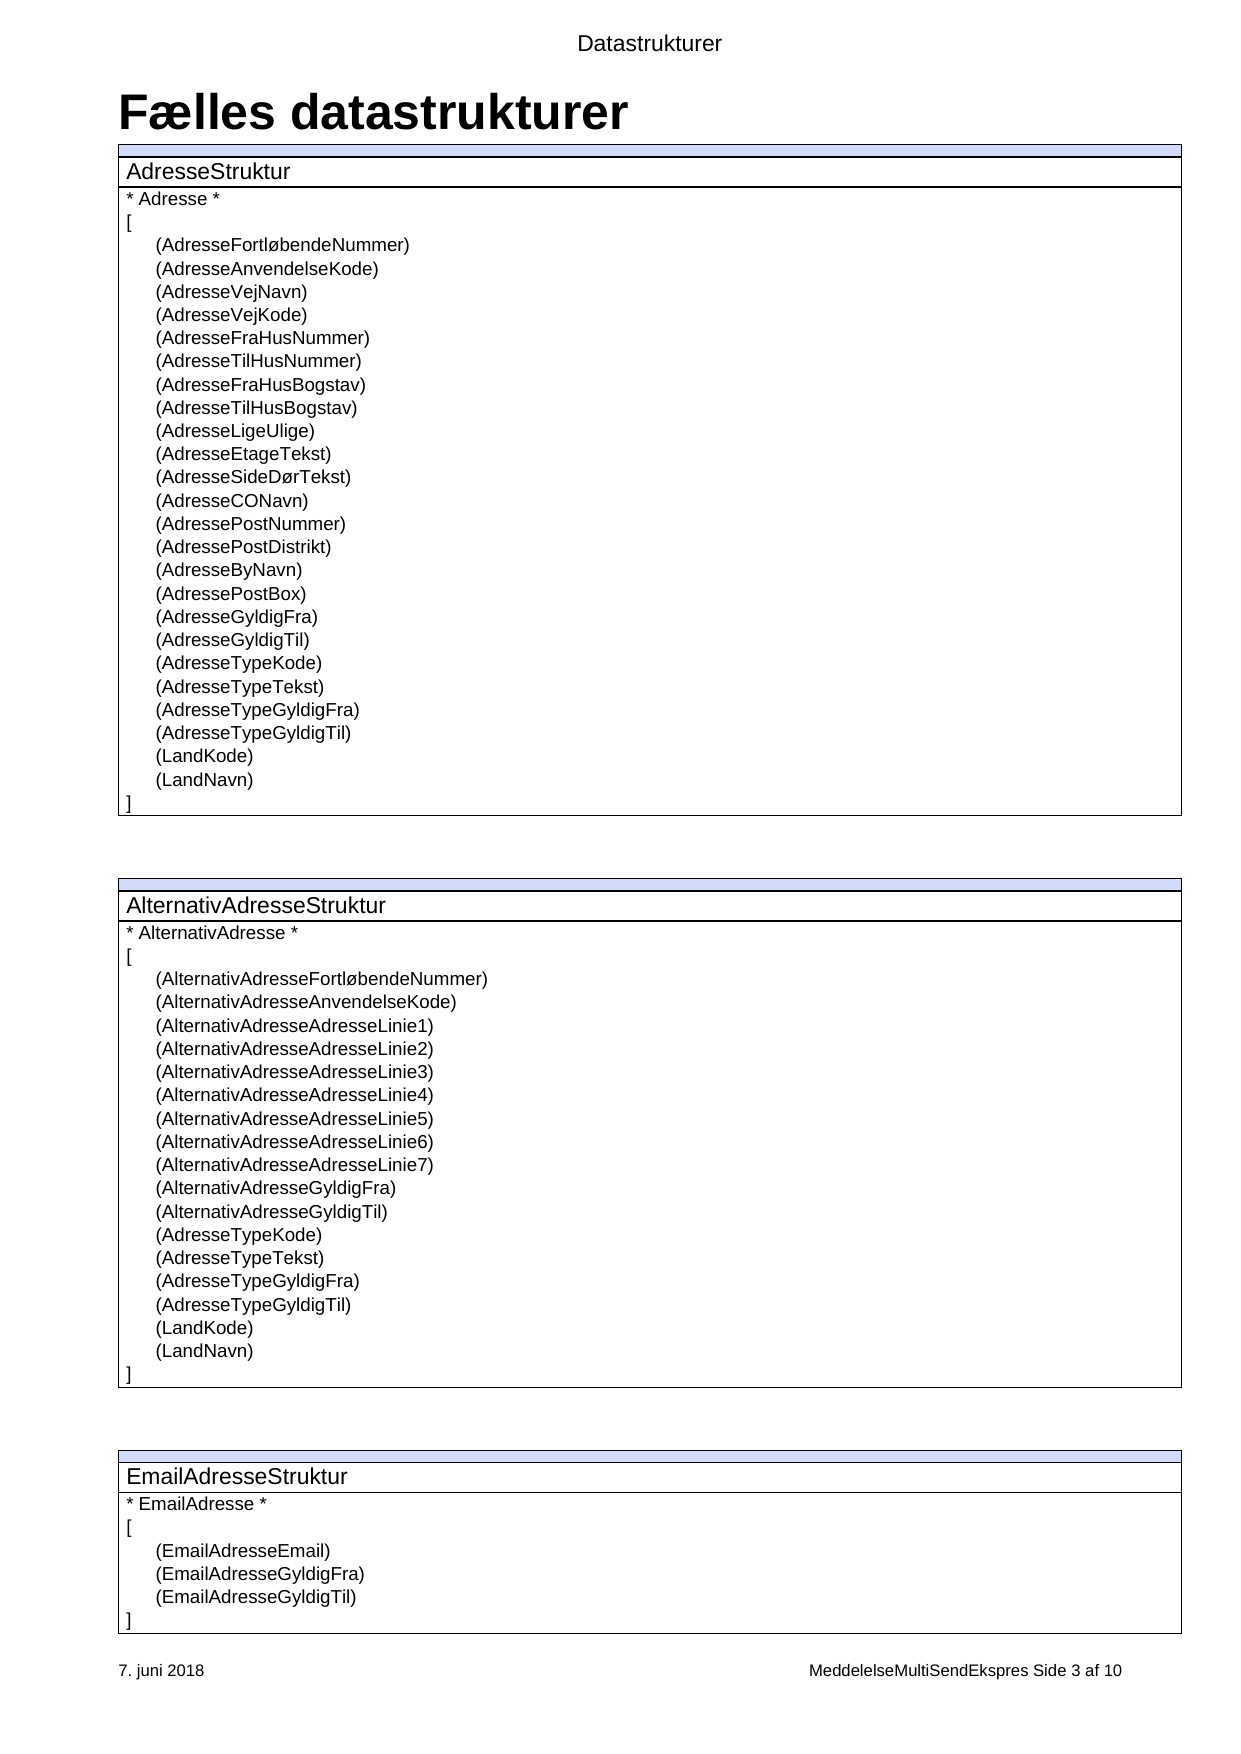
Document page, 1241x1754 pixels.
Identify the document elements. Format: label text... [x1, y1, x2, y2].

table_cell * Adresse * [ (AdresseFortløbendeNummer) (AdresseAnvendelseKode) (AdresseVejNavn) (AdresseVejKode) (AdresseFraHusNummer) (AdresseTilHusNummer) (AdresseFraHusBogstav) (AdresseTilHusBogstav) (AdresseLigeUlige) (AdresseEtageTekst) (AdresseSideDørTekst) (AdresseCONavn) (AdressePostNummer) (AdressePostDistrikt) (AdresseByNavn) (AdressePostBox) (AdresseGyldigFra) (AdresseGyldigTil) (AdresseTypeKode) (AdresseTypeTekst) (AdresseTypeGyldigFra) (AdresseTypeGyldigTil) (LandKode) (LandNavn) ] [119, 188, 1181, 815]
table_header [119, 879, 1181, 890]
table_cell AdresseStruktur [119, 158, 1181, 186]
table_cell EmailAdresseStruktur [119, 1463, 1181, 1492]
table_header [119, 1451, 1181, 1462]
table_cell * AlternativAdresse * [ (AlternativAdresseFortløbendeNummer) (AlternativAdresseAnvendelseKode) (AlternativAdresseAdresseLinie1) (AlternativAdresseAdresseLinie2) (AlternativAdresseAdresseLinie3) (AlternativAdresseAdresseLinie4) (AlternativAdresseAdresseLinie5) (AlternativAdresseAdresseLinie6) (AlternativAdresseAdresseLinie7) (AlternativAdresseGyldigFra) (AlternativAdresseGyldigTil) (AdresseTypeKode) (AdresseTypeTekst) (AdresseTypeGyldigFra) (AdresseTypeGyldigTil) (LandKode) (LandNavn) ] [119, 922, 1181, 1387]
table_cell * EmailAdresse * [ (EmailAdresseEmail) (EmailAdresseGyldigFra) (EmailAdresseGyldigTil) ] [119, 1493, 1181, 1633]
table_cell AlternativAdresseStruktur [119, 892, 1181, 920]
table_header [119, 145, 1181, 156]
text Fælles datastrukturer [118, 82, 1181, 140]
